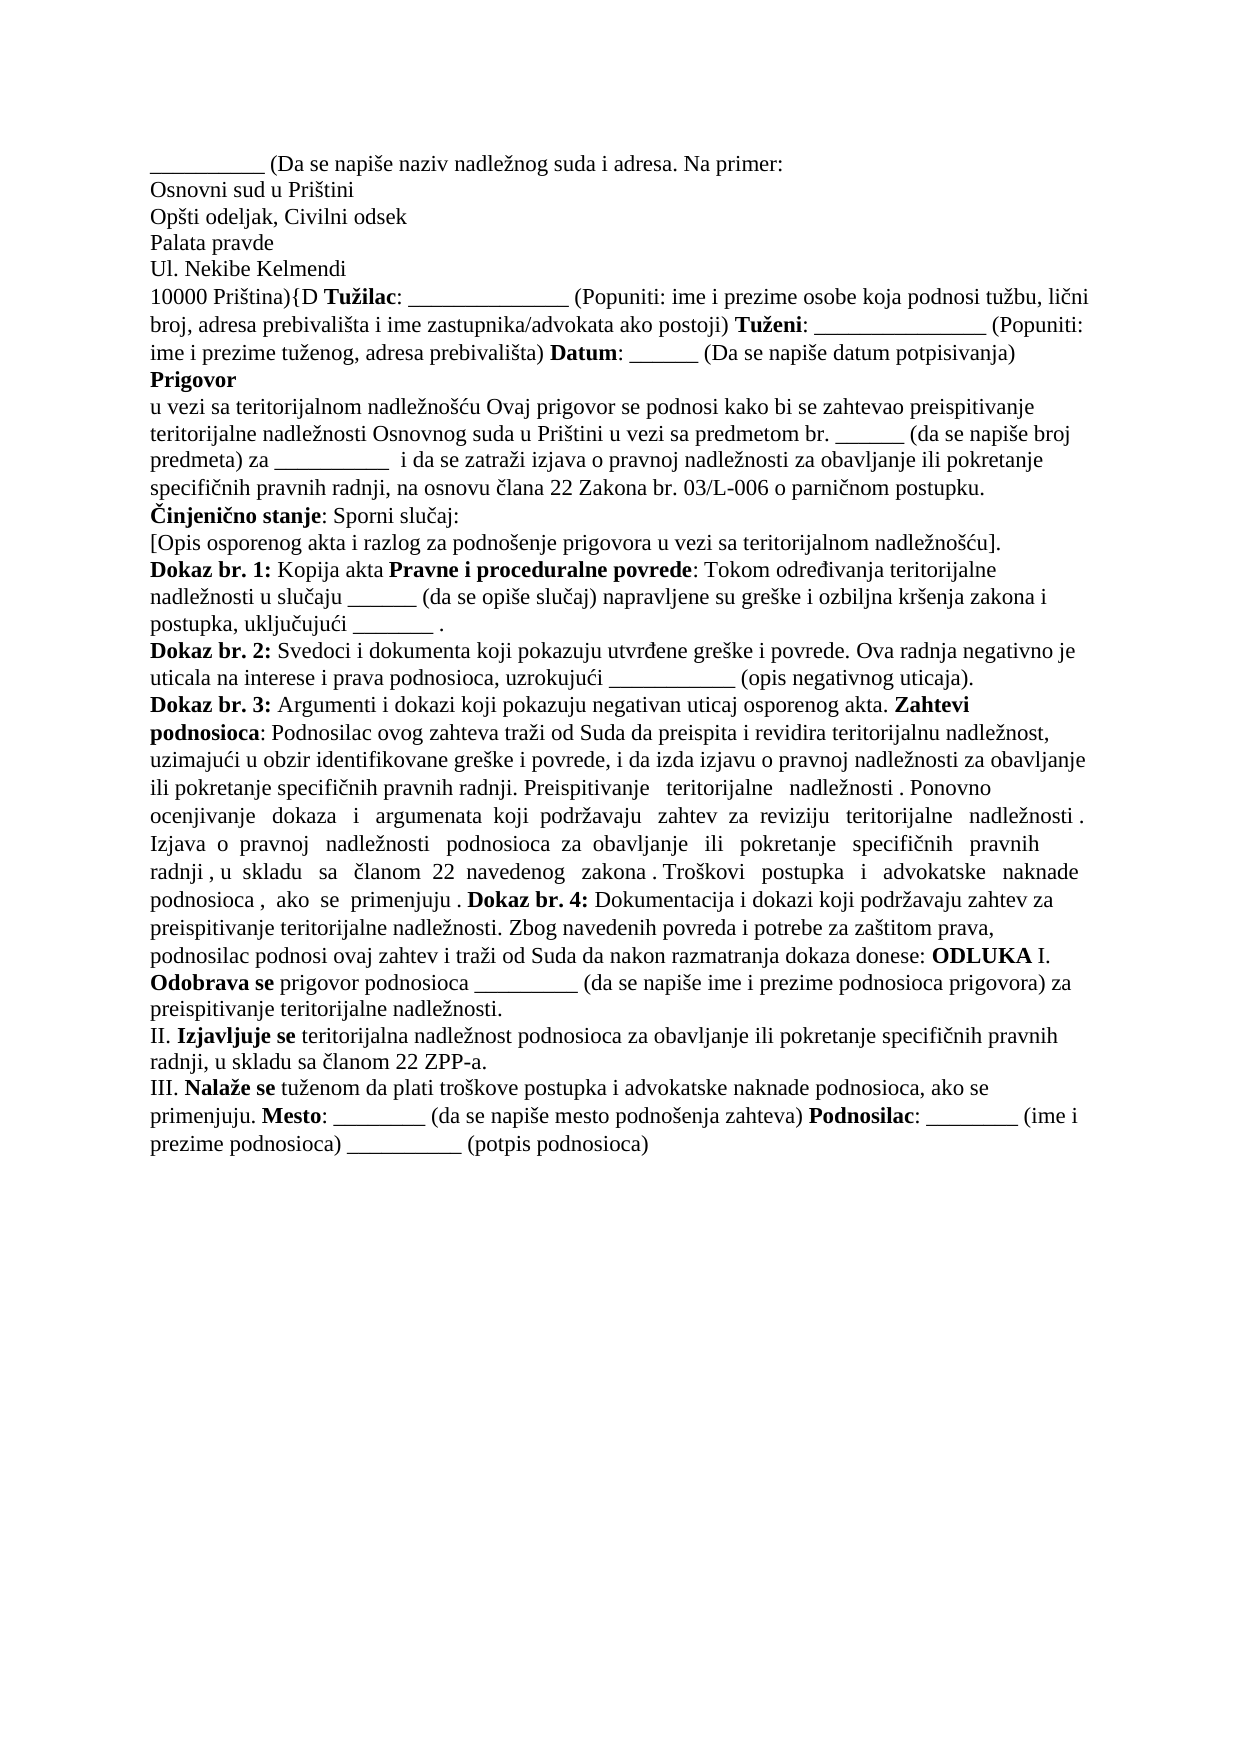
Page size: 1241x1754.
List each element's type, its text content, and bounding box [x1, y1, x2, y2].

text __________ (Da se napiše naziv nadležnog suda i adresa. Na primer:Osnovni sud u PrištiniOpšti odeljak, Civilni odsekPalata pravdeUl. Nekibe Kelmendi10000 Priština){D Tužilac: ______________ (Popuniti: ime i prezime osobe koja podnosi tužbu, lični broj, adresa prebivališta i ime zastupnika/advokata ako postoji) Tuženi: _______________ (Popuniti: ime i prezime tuženog, adresa prebivališta) Datum: ______ (Da se napiše datum potpisivanja) Prigovoru vezi sa teritorijalnom nadležnošću Ovaj prigovor se podnosi kako bi se zahtevao preispitivanje teritorijalne nadležnosti Osnovnog suda u Prištini u vezi sa predmetom br. ______ (da se napiše broj predmeta) za __________ i da se zatraži izjava o pravnoj nadležnosti za obavljanje ili pokretanje specifičnih pravnih radnji, na osnovu člana 22 Zakona br. 03/L-006 o parničnom postupku. Činjenično stanje: Sporni slučaj:[Opis osporenog akta i razlog za podnošenje prigovora u vezi sa teritorijalnom nadležnošću].Dokaz br. 1: Kopija akta Pravne i proceduralne povrede: Tokom određivanja teritorijalne nadležnosti u slučaju ______ (da se opiše slučaj) napravljene su greške i ozbiljna kršenja zakona i postupka, uključujući _______ .Dokaz br. 2: Svedoci i dokumenta koji pokazuju utvrđene greške i povrede. Ova radnja negativno je uticala na interese i prava podnosioca, uzrokujući ___________ (opis negativnog uticaja).Dokaz br. 3: Argumenti i dokazi koji pokazuju negativan uticaj osporenog akta. Zahtevi podnosioca: Podnosilac ovog zahteva traži od Suda da preispita i revidira teritorijalnu nadležnost, uzimajući u obzir identifikovane greške i povrede, i da izda izjavu o pravnoj nadležnosti za obavljanje ili pokretanje specifičnih pravnih radnji. Preispitivanje teritorijalne nadležnosti . Ponovno ocenjivanje dokaza i argumenata koji podržavaju zahtev za reviziju teritorijalne nadležnosti . Izjava o pravnoj nadležnosti podnosioca za obavljanje ili pokretanje specifičnih pravnih radnji , u skladu sa članom 22 navedenog zakona . Troškovi postupka i advokatske naknade podnosioca , ako se primenjuju . Dokaz br. 4: Dokumentacija i dokazi koji podržavaju zahtev za preispitivanje teritorijalne nadležnosti. Zbog navedenih povreda i potrebe za zaštitom prava, podnosilac podnosi ovaj zahtev i traži od Suda da nakon razmatranja dokaza donese: ODLUKA I. Odobrava se prigovor podnosioca _________ (da se napiše ime i prezime podnosioca prigovora) za preispitivanje teritorijalne nadležnosti.II. Izjavljuje se teritorijalna nadležnost podnosioca za obavljanje ili pokretanje specifičnih pravnih radnji, u skladu sa članom 22 ZPP-a.III. Nalaže se tuženom da plati troškove postupka i advokatske naknade podnosioca, ako se primenjuju. Mesto: ________ (da se napiše mesto podnošenja zahteva) Podnosilac: ________ (ime i prezime podnosioca) __________ (potpis podnosioca) [150, 150, 1090, 1157]
